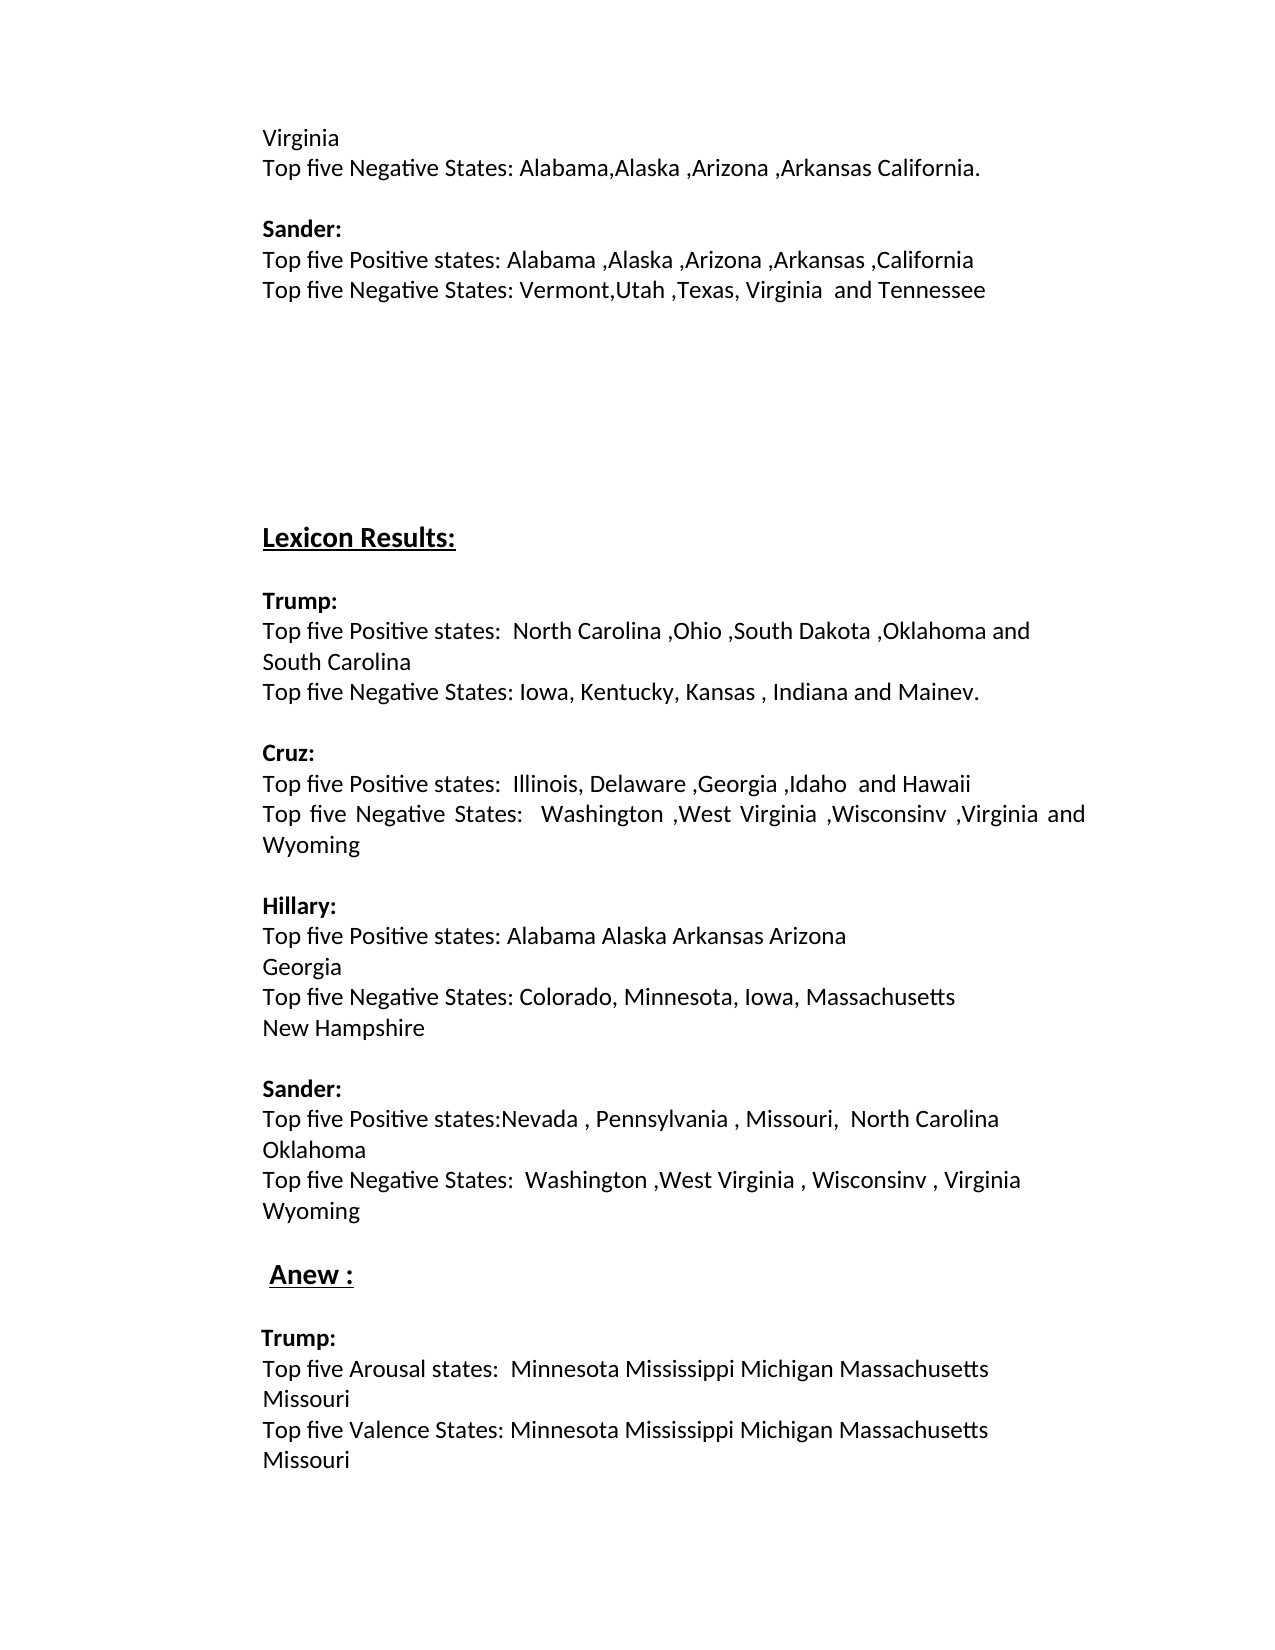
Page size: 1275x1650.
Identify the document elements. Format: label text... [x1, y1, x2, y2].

list Top five Negative States: Alabama,Alaska ,Arizona ,Arkansas California. [262, 152, 1087, 183]
list Cruz: [262, 737, 1087, 768]
list Missouri [262, 1383, 1087, 1414]
list Top five Arousal states: Minnesota Mississippi Michigan Massachusetts [262, 1353, 1087, 1383]
list Sander: [262, 213, 1087, 244]
list Top five Positive states: Alabama ,Alaska ,Arizona ,Arkansas ,California [262, 244, 1087, 274]
list Top five Valence States: Minnesota Mississippi Michigan Massachusetts [262, 1414, 1087, 1444]
list Sander: [262, 1073, 1087, 1104]
list Lexicon Results: [262, 519, 1087, 554]
list Top five Negative States: Washington ,West Virginia , Wisconsinv , Virginia [262, 1165, 1087, 1195]
list Top five Negative States: Colorado, Minnesota, Iowa, Massachusetts [262, 982, 1087, 1012]
list Top five Positive states:Nevada , Pennsylvania , Missouri, North Carolina [262, 1104, 1087, 1134]
list Top five Positive states: Illinois, Delaware ,Georgia ,Idaho and Hawaii [262, 768, 1087, 798]
list Missouri [262, 1444, 1087, 1475]
list Hillary: [262, 890, 1087, 921]
list Top five Positive states: Alabama Alaska Arkansas Arizona [262, 921, 1087, 951]
list Virginia [262, 122, 1087, 152]
list Anew : [262, 1256, 1087, 1292]
list South Carolina [262, 646, 1087, 676]
list Top five Negative States: Iowa, Kentucky, Kansas , Indiana and Mainev. [262, 676, 1087, 707]
list Trump: [262, 585, 1087, 615]
list Oklahoma [262, 1134, 1087, 1165]
list Wyoming [262, 1195, 1087, 1226]
list Top five Negative States: Washington ,West Virginia ,Wisconsinv ,Virginia and Wyoming [262, 798, 1087, 859]
list New Hampshire [262, 1012, 1087, 1043]
list Top five Positive states: North Carolina ,Ohio ,South Dakota ,Oklahoma and [262, 615, 1087, 646]
list Top five Negative States: Vermont,Utah ,Texas, Virginia and Tennessee [262, 274, 1087, 305]
list Georgia [262, 951, 1087, 982]
text Trump: [187, 1322, 1087, 1353]
